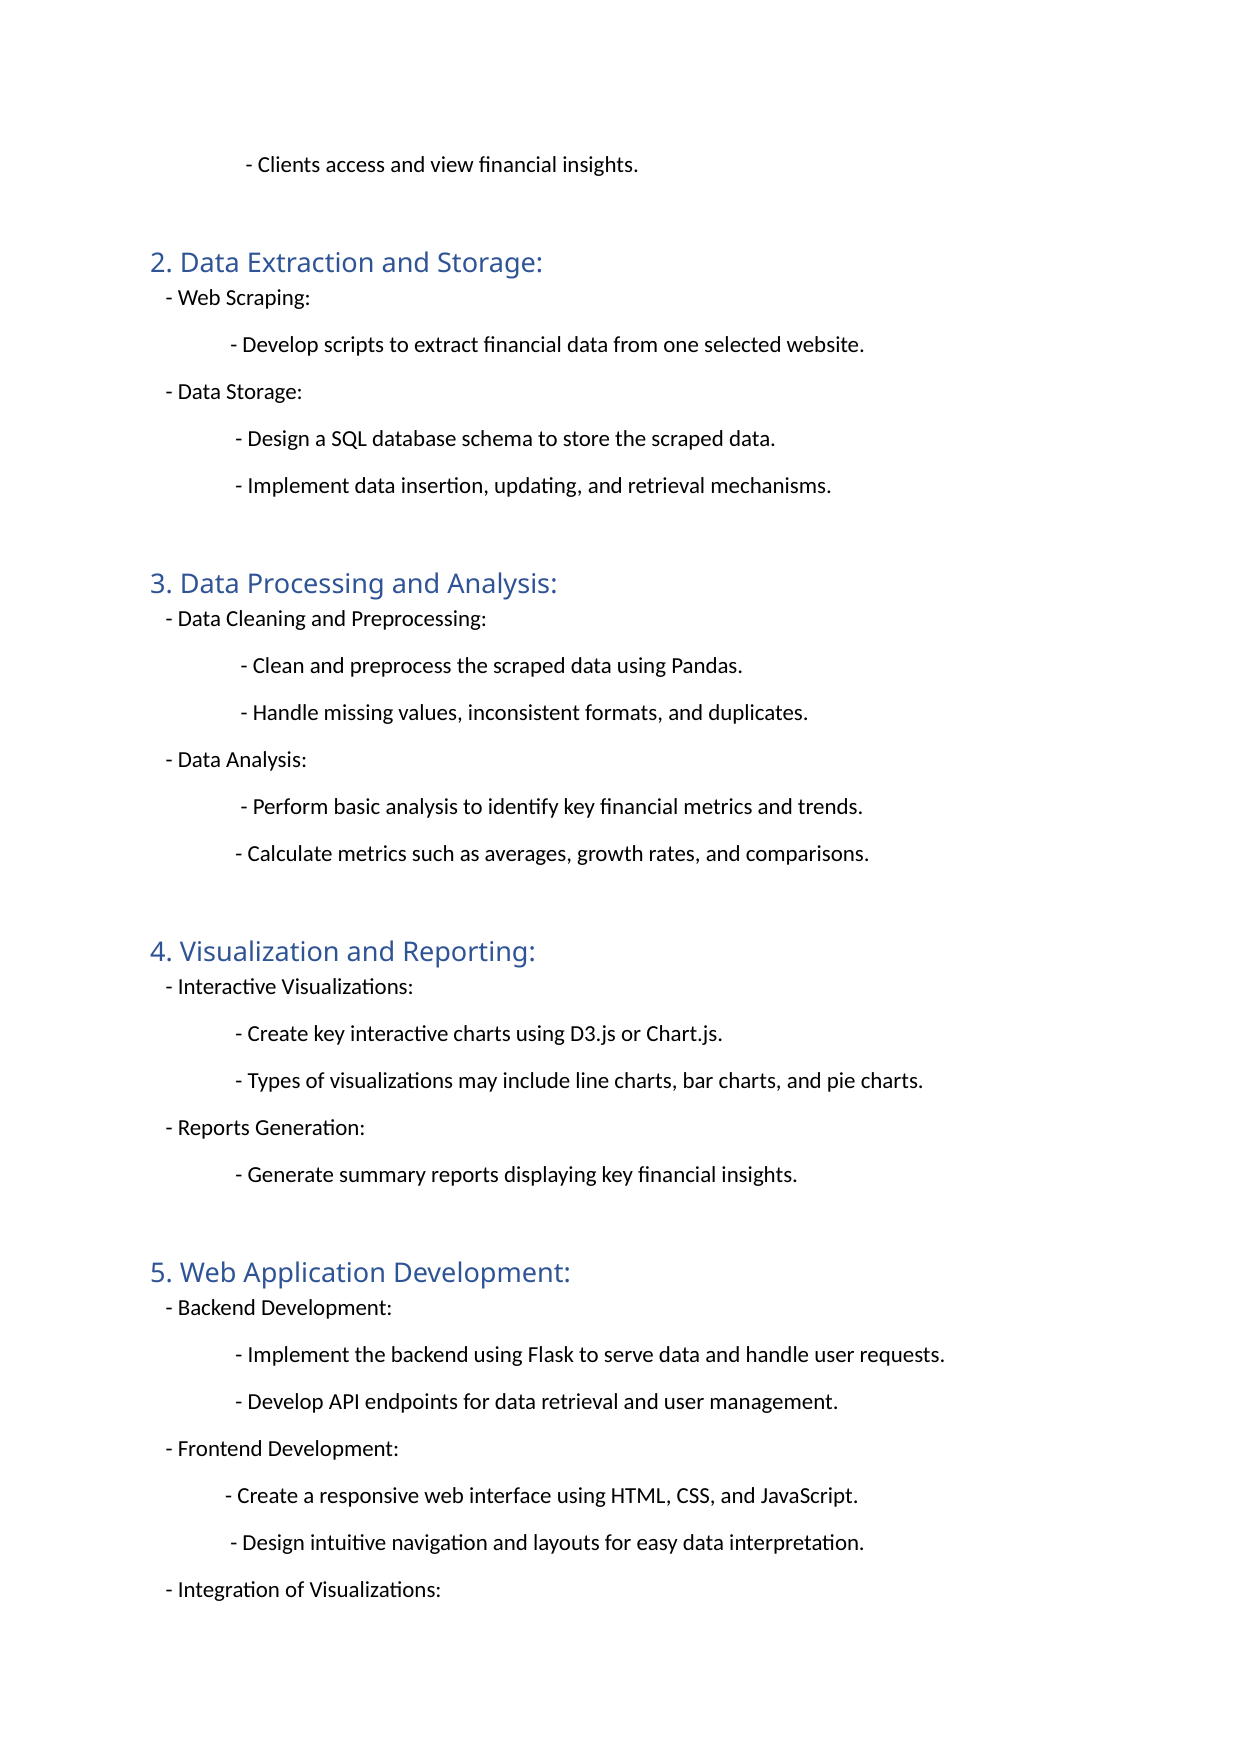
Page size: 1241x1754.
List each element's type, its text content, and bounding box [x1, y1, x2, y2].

subtitle 5. Web Application Development: [150, 1254, 1090, 1291]
text - Develop scripts to extract financial data from one selected website. [150, 330, 1090, 358]
text - Data Storage: [150, 377, 1090, 405]
text - Clean and preprocess the scraped data using Pandas. [150, 651, 1090, 679]
text - Types of visualizations may include line charts, bar charts, and pie charts. [150, 1066, 1090, 1094]
subtitle 4. Visualization and Reporting: [150, 933, 1090, 969]
text - Develop API endpoints for data retrieval and user management. [150, 1387, 1090, 1415]
text - Clients access and view financial insights. [150, 150, 1090, 178]
text - Data Analysis: [150, 745, 1090, 773]
text - Create a responsive web interface using HTML, CSS, and JavaScript. [150, 1481, 1090, 1509]
text - Implement data insertion, updating, and retrieval mechanisms. [150, 471, 1090, 499]
text - Handle missing values, inconsistent formats, and duplicates. [150, 698, 1090, 726]
text - Data Cleaning and Preprocessing: [150, 604, 1090, 633]
text - Reports Generation: [150, 1113, 1090, 1141]
text - Integration of Visualizations: [150, 1575, 1090, 1603]
text - Implement the backend using Flask to serve data and handle user requests. [150, 1340, 1090, 1368]
text - Generate summary reports displaying key financial insights. [150, 1160, 1090, 1188]
subtitle 2. Data Extraction and Storage: [150, 244, 1090, 281]
text - Design intuitive navigation and layouts for easy data interpretation. [150, 1528, 1090, 1556]
text - Create key interactive charts using D3.js or Chart.js. [150, 1019, 1090, 1047]
text - Frontend Development: [150, 1434, 1090, 1462]
text - Web Scraping: [150, 283, 1090, 312]
text - Design a SQL database schema to store the scraped data. [150, 424, 1090, 452]
subtitle 3. Data Processing and Analysis: [150, 565, 1090, 602]
text - Perform basic analysis to identify key financial metrics and trends. [150, 792, 1090, 820]
text - Calculate metrics such as averages, growth rates, and comparisons. [150, 839, 1090, 867]
text - Backend Development: [150, 1293, 1090, 1322]
text - Interactive Visualizations: [150, 972, 1090, 1001]
